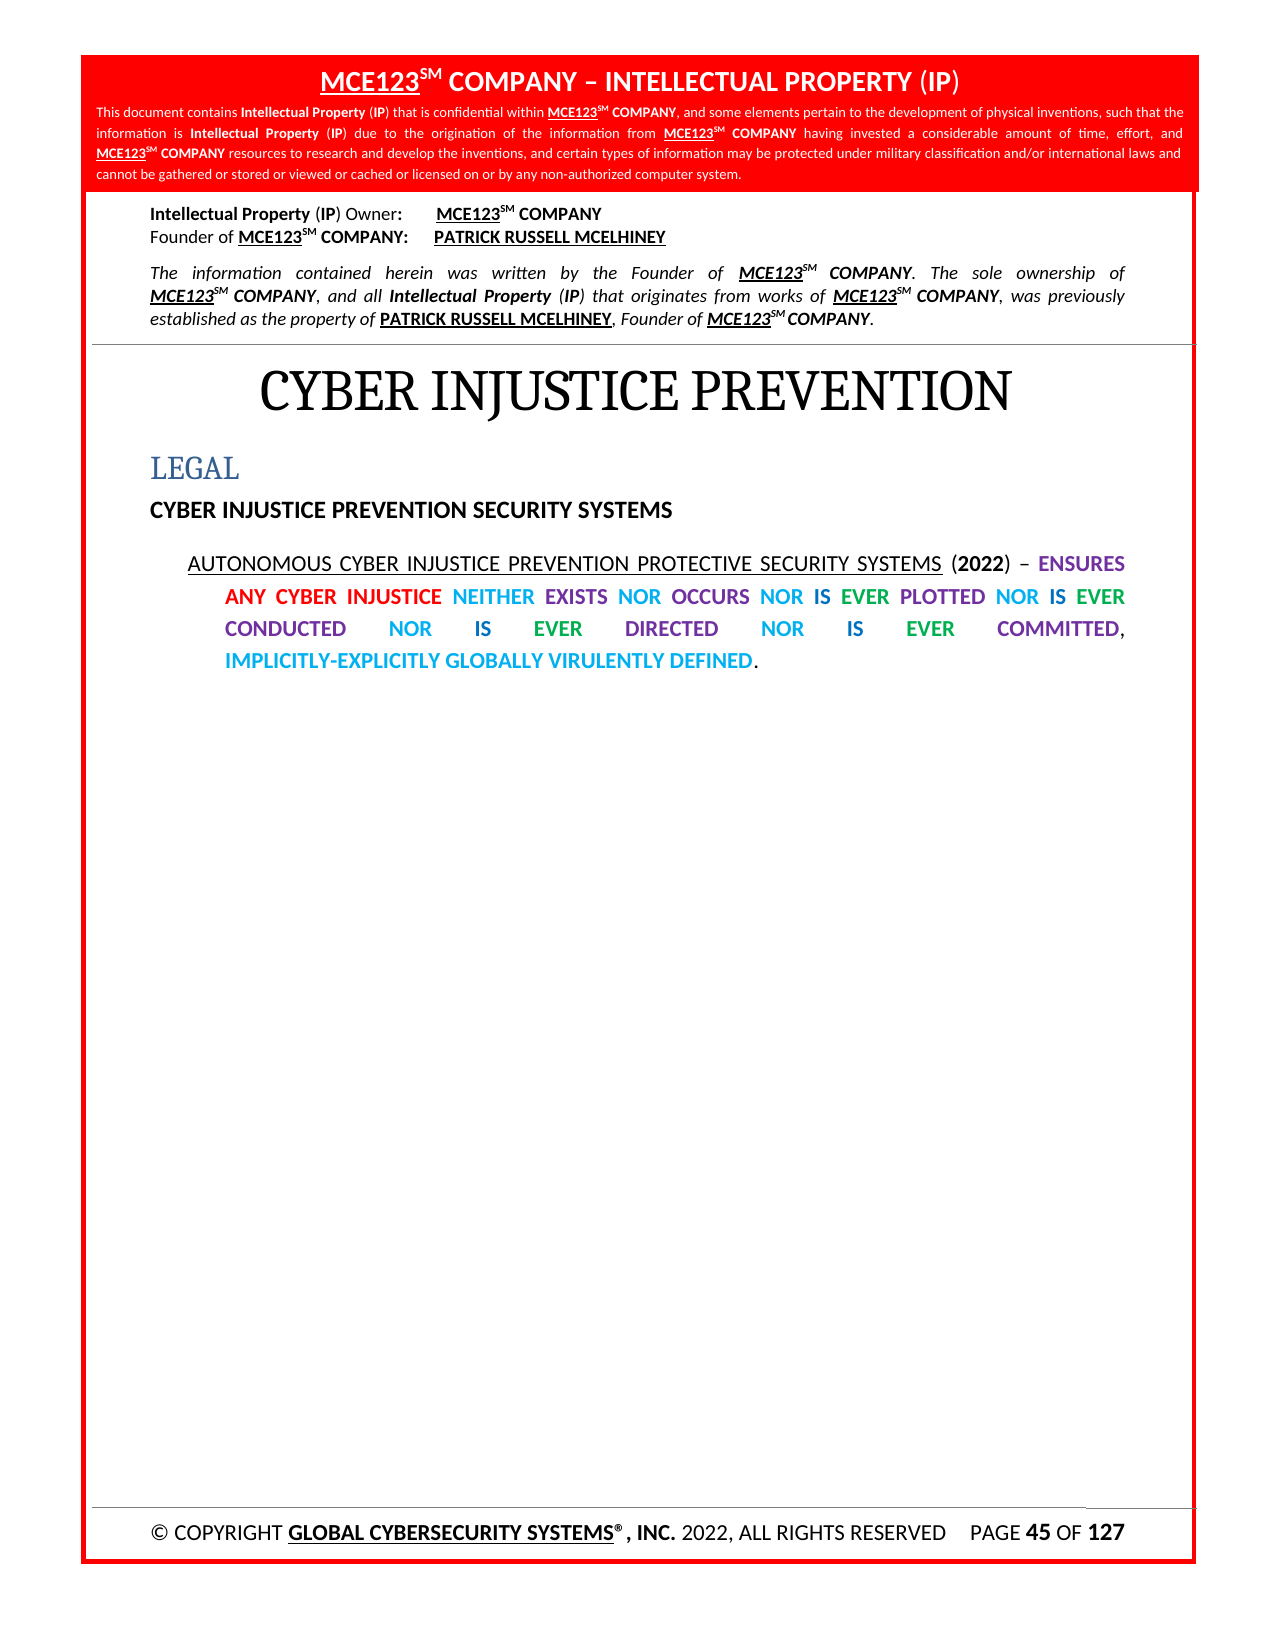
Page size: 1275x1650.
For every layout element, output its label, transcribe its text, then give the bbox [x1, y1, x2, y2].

text CYBER INJUSTICE PREVENTION SECURITY SYSTEMS [150, 494, 1125, 524]
title CYBER INJUSTICE PREVENTION [150, 358, 1125, 425]
text AUTONOMOUS CYBER INJUSTICE PREVENTION PROTECTIVE SECURITY SYSTEMS (2022) – ENSURES ANY CYBER INJUSTICE NEITHER EXISTS NOR OCCURS NOR IS EVER PLOTTED NOR IS EVER CONDUCTED NOR IS EVER DIRECTED NOR IS EVER COMMITTED, IMPLICITLY-EXPLICITLY GLOBALLY VIRULENTLY DEFINED. [187, 549, 1125, 674]
subtitle LEGAL [150, 450, 1125, 488]
